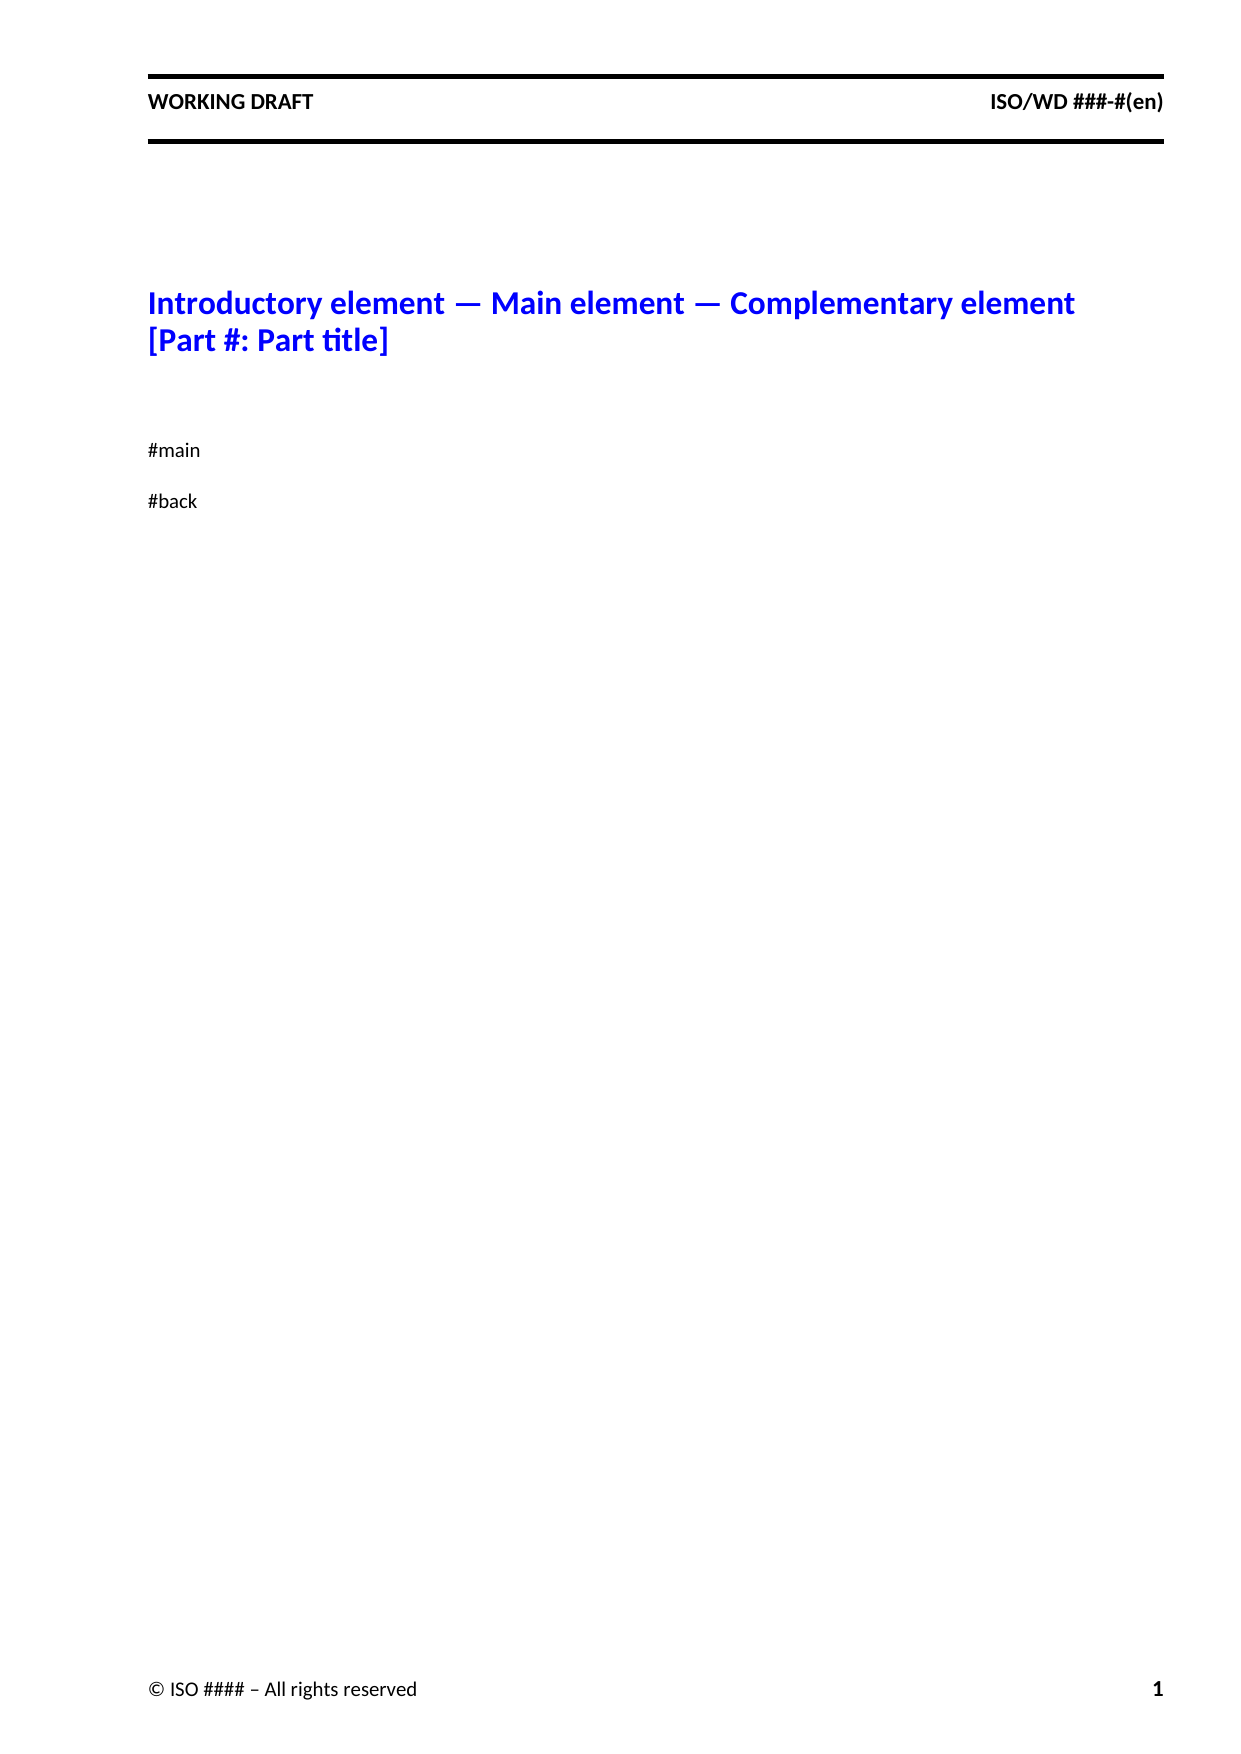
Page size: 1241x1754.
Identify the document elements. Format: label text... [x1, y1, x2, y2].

text #main [148, 437, 1163, 463]
text #back [148, 488, 1163, 513]
